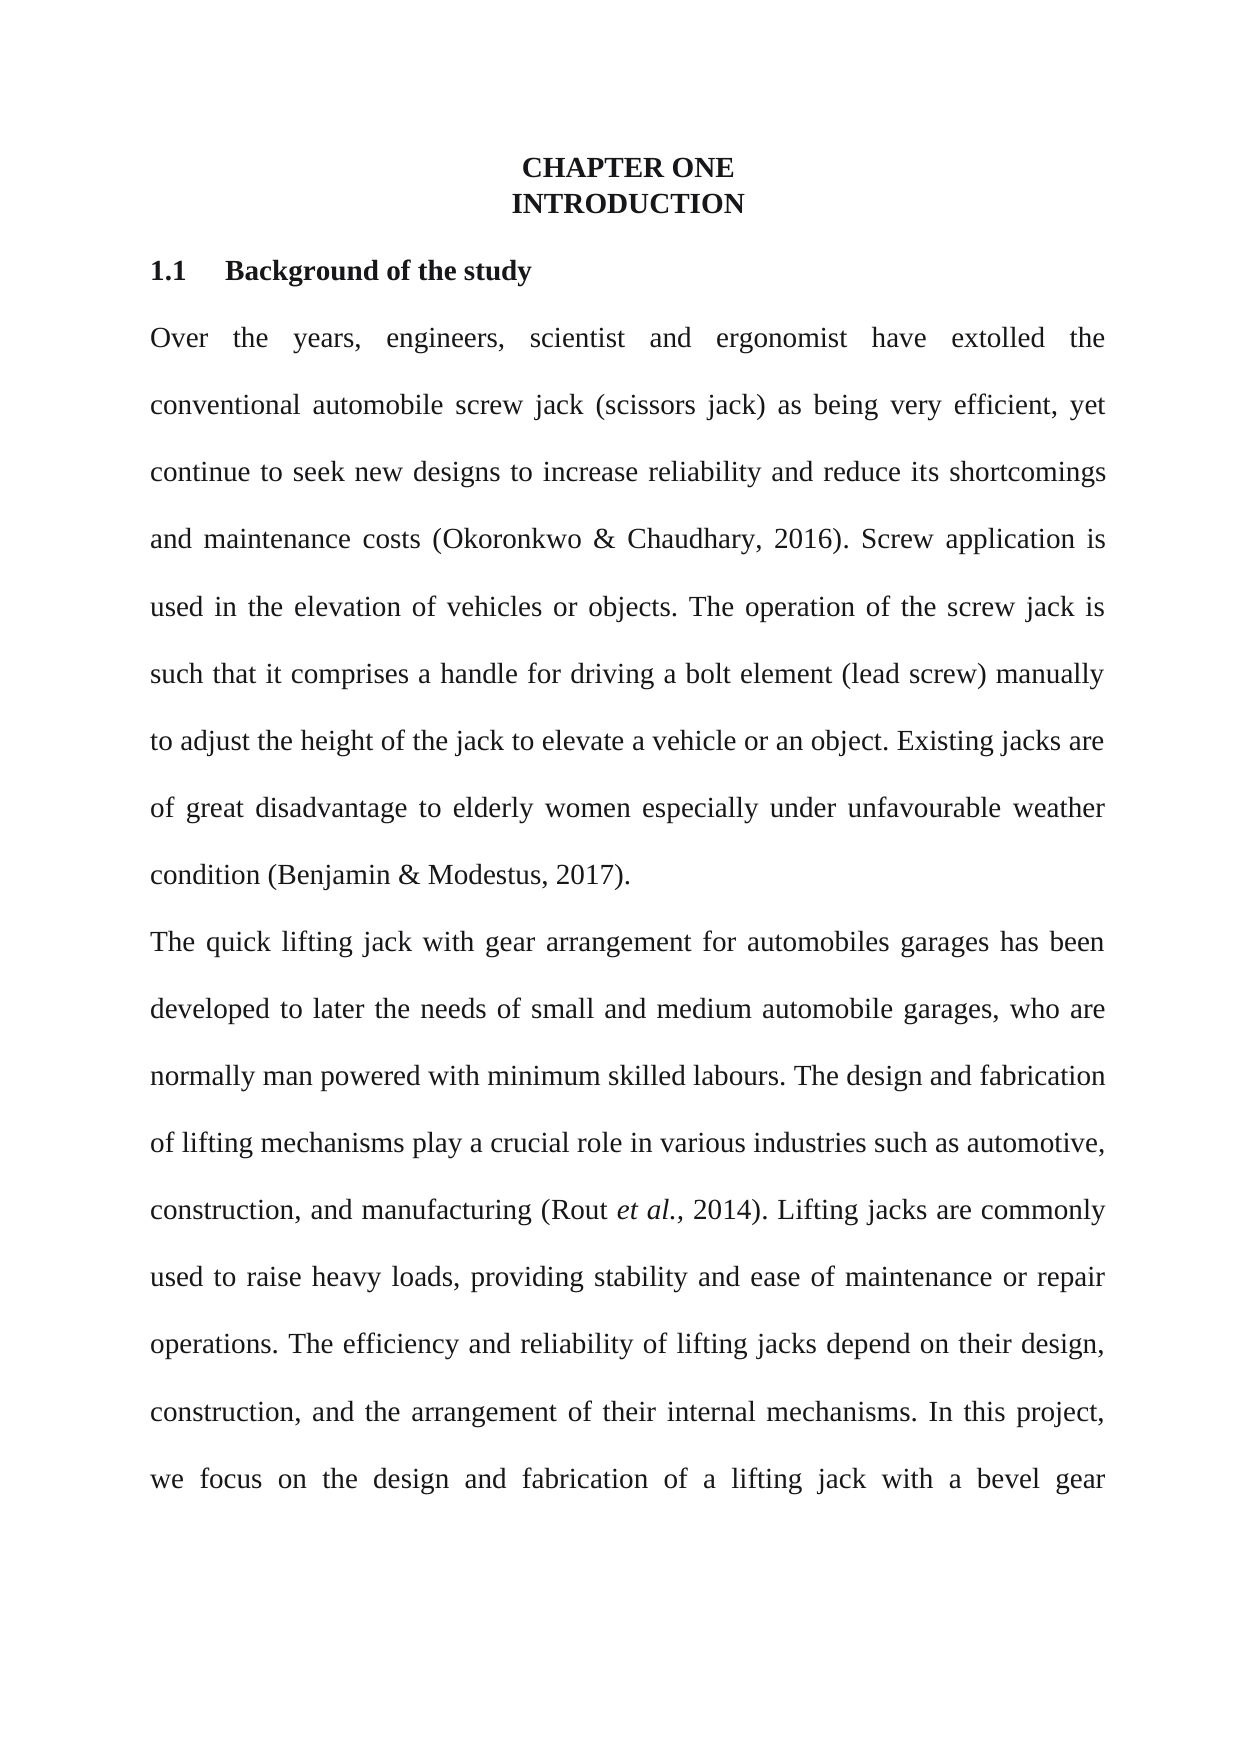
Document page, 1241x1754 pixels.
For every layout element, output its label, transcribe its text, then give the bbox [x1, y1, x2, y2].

text 1.1 Background of the study [150, 253, 1106, 287]
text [150, 924, 1106, 1494]
text CHAPTER ONE [150, 150, 1106, 183]
text INTRODUCTION [150, 186, 1106, 220]
text Over the years, engineers, scientist and ergonomist have extolled the conventional automobile screw jack (scissors jack) as being very efficient, yet continue to seek new designs to increase reliability and reduce its shortcomings and maintenance costs (Okoronkwo & Chaudhary, 2016). Screw application is used in the elevation of vehicles or objects. The operation of the screw jack is such that it comprises a handle for driving a bolt element (lead screw) manually to adjust the height of the jack to elevate a vehicle or an object. Existing jacks are of great disadvantage to elderly women especially under unfavourable weather condition (Benjamin & Modestus, 2017). [150, 320, 1106, 891]
